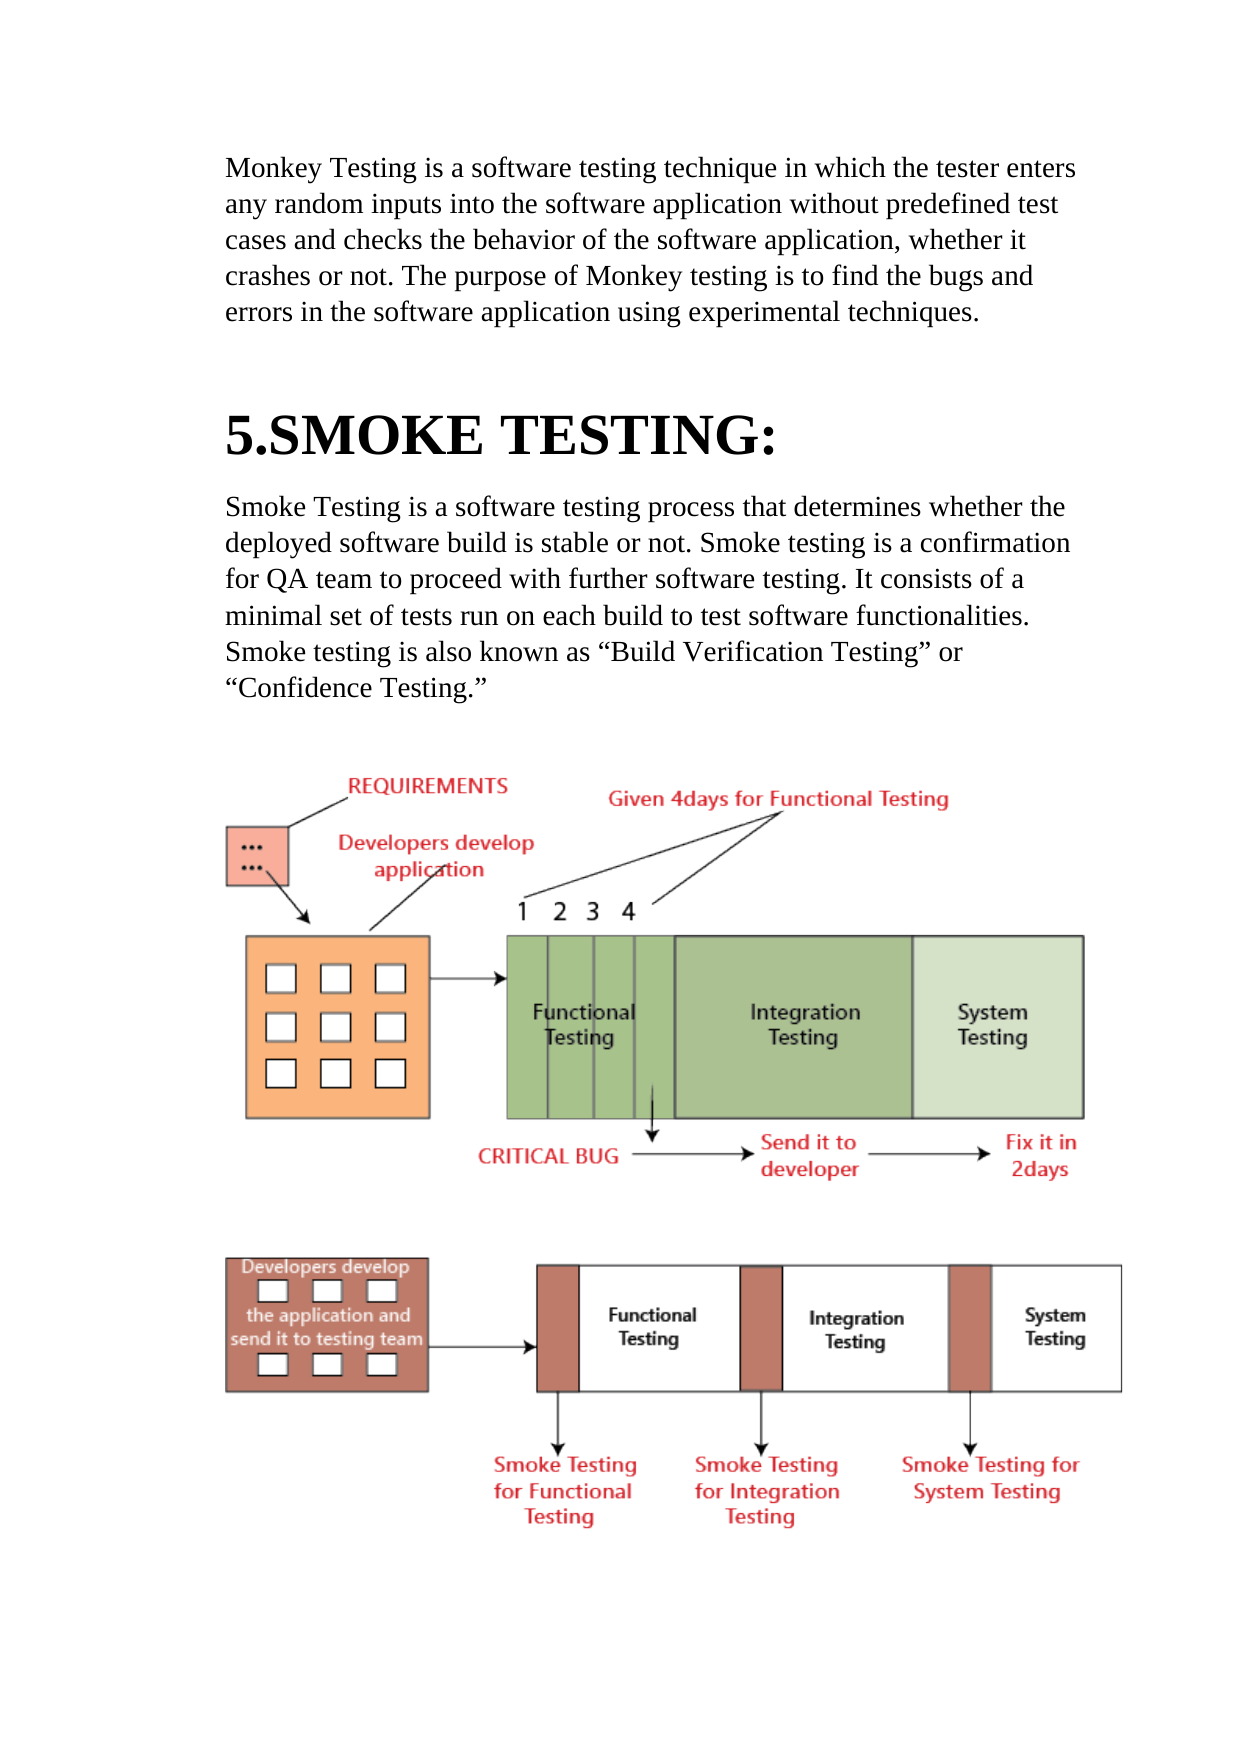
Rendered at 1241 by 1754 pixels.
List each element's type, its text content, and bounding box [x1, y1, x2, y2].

picture [225, 775, 1085, 1186]
text Monkey Testing is a software testing technique in which the tester enters any random inputs into the software application without predefined test cases and checks the behavior of the software application, whether it crashes or not. The purpose of Monkey testing is to find the bugs and errors in the software application using experimental techniques. [225, 150, 1090, 328]
picture [225, 1256, 1123, 1535]
text Smoke Testing is a software testing process that determines whether the deployed software build is stable or not. Smoke testing is a confirmation for QA team to proceed with further software testing. It consists of a minimal set of tests run on each build to test software functionalities. Smoke testing is also known as “Build Verification Testing” or “Confidence Testing.” [225, 489, 1090, 703]
text 5.SMOKE TESTING: [225, 400, 1090, 467]
